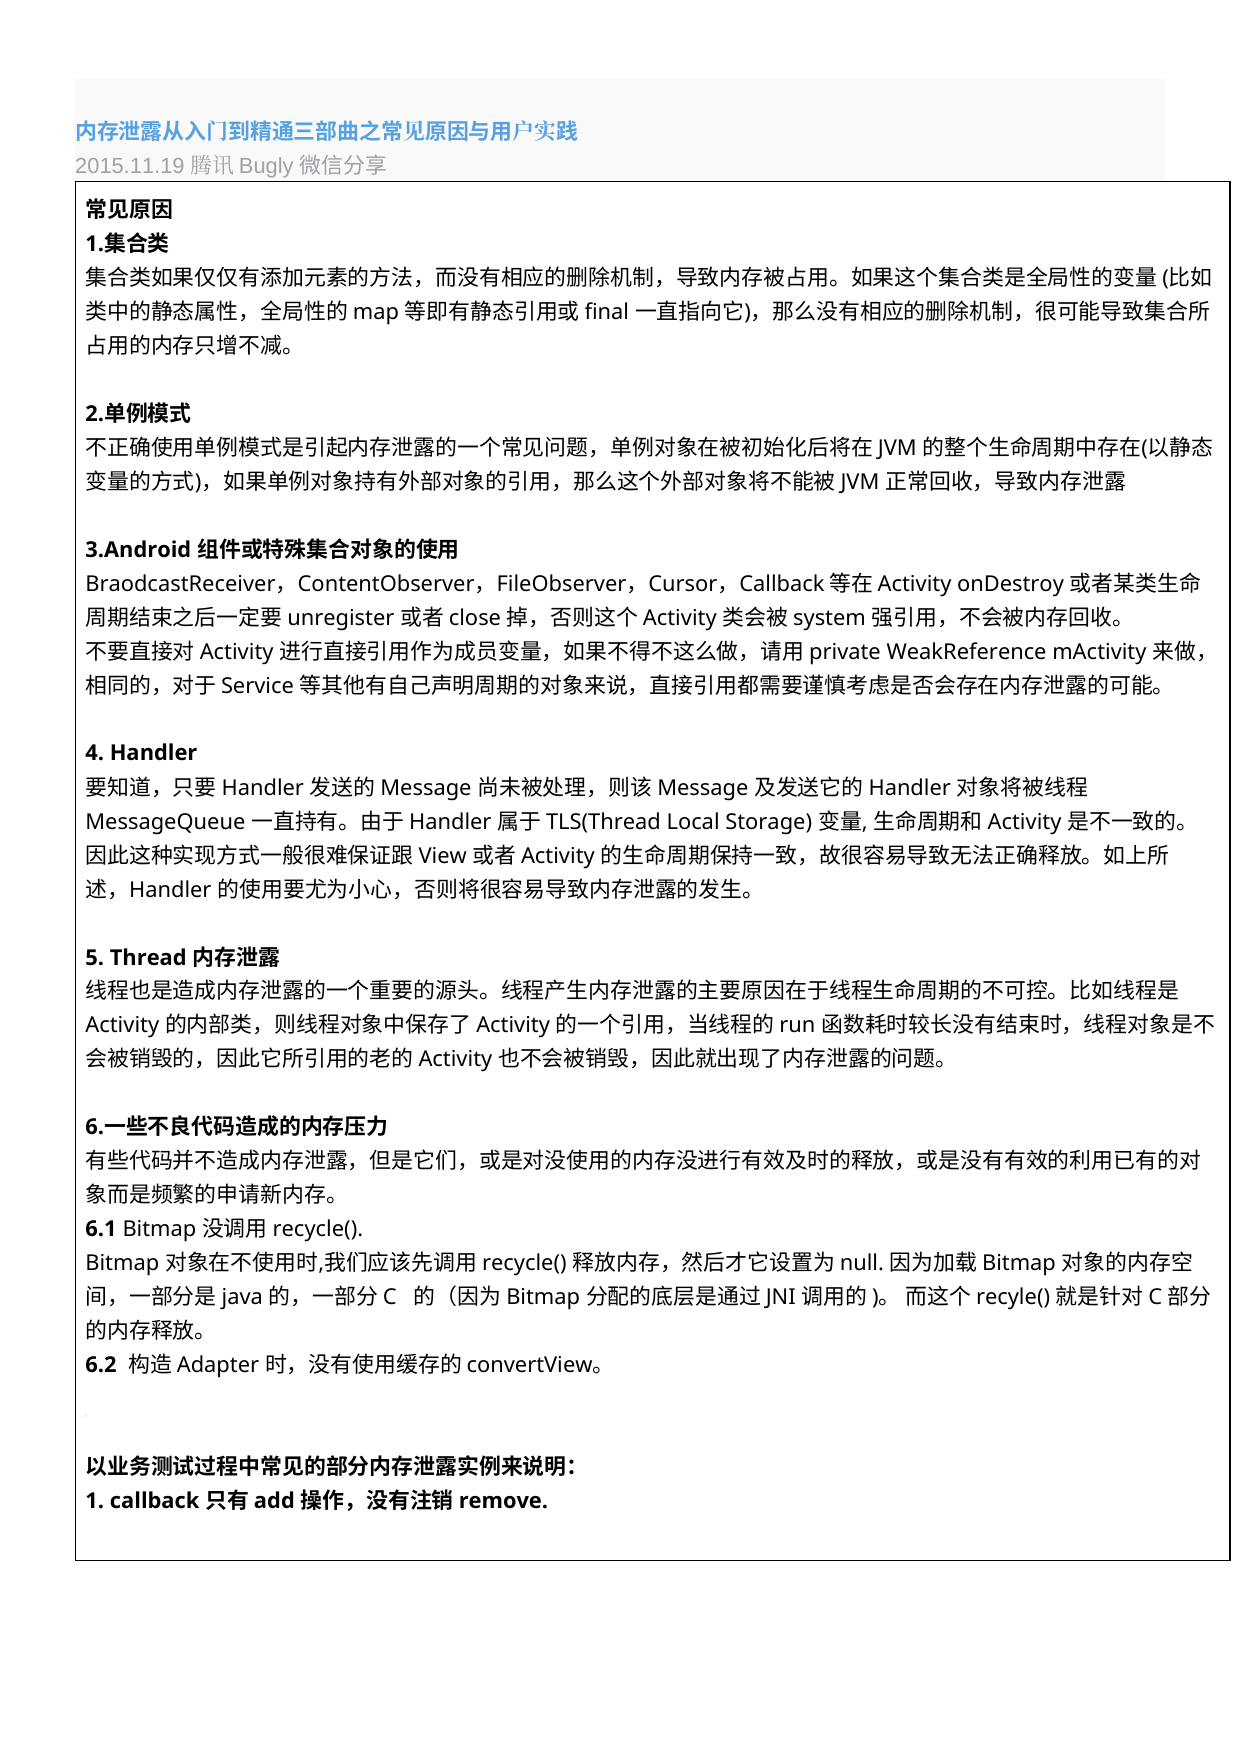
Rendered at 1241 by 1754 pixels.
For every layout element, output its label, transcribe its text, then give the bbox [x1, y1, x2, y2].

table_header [76, 182, 1229, 1560]
text 内存泄露从入门到精通三部曲之常见原因与用户实践 [75, 79, 1165, 147]
text 2015.11.19 腾讯Bugly 微信分享 [75, 147, 1165, 181]
